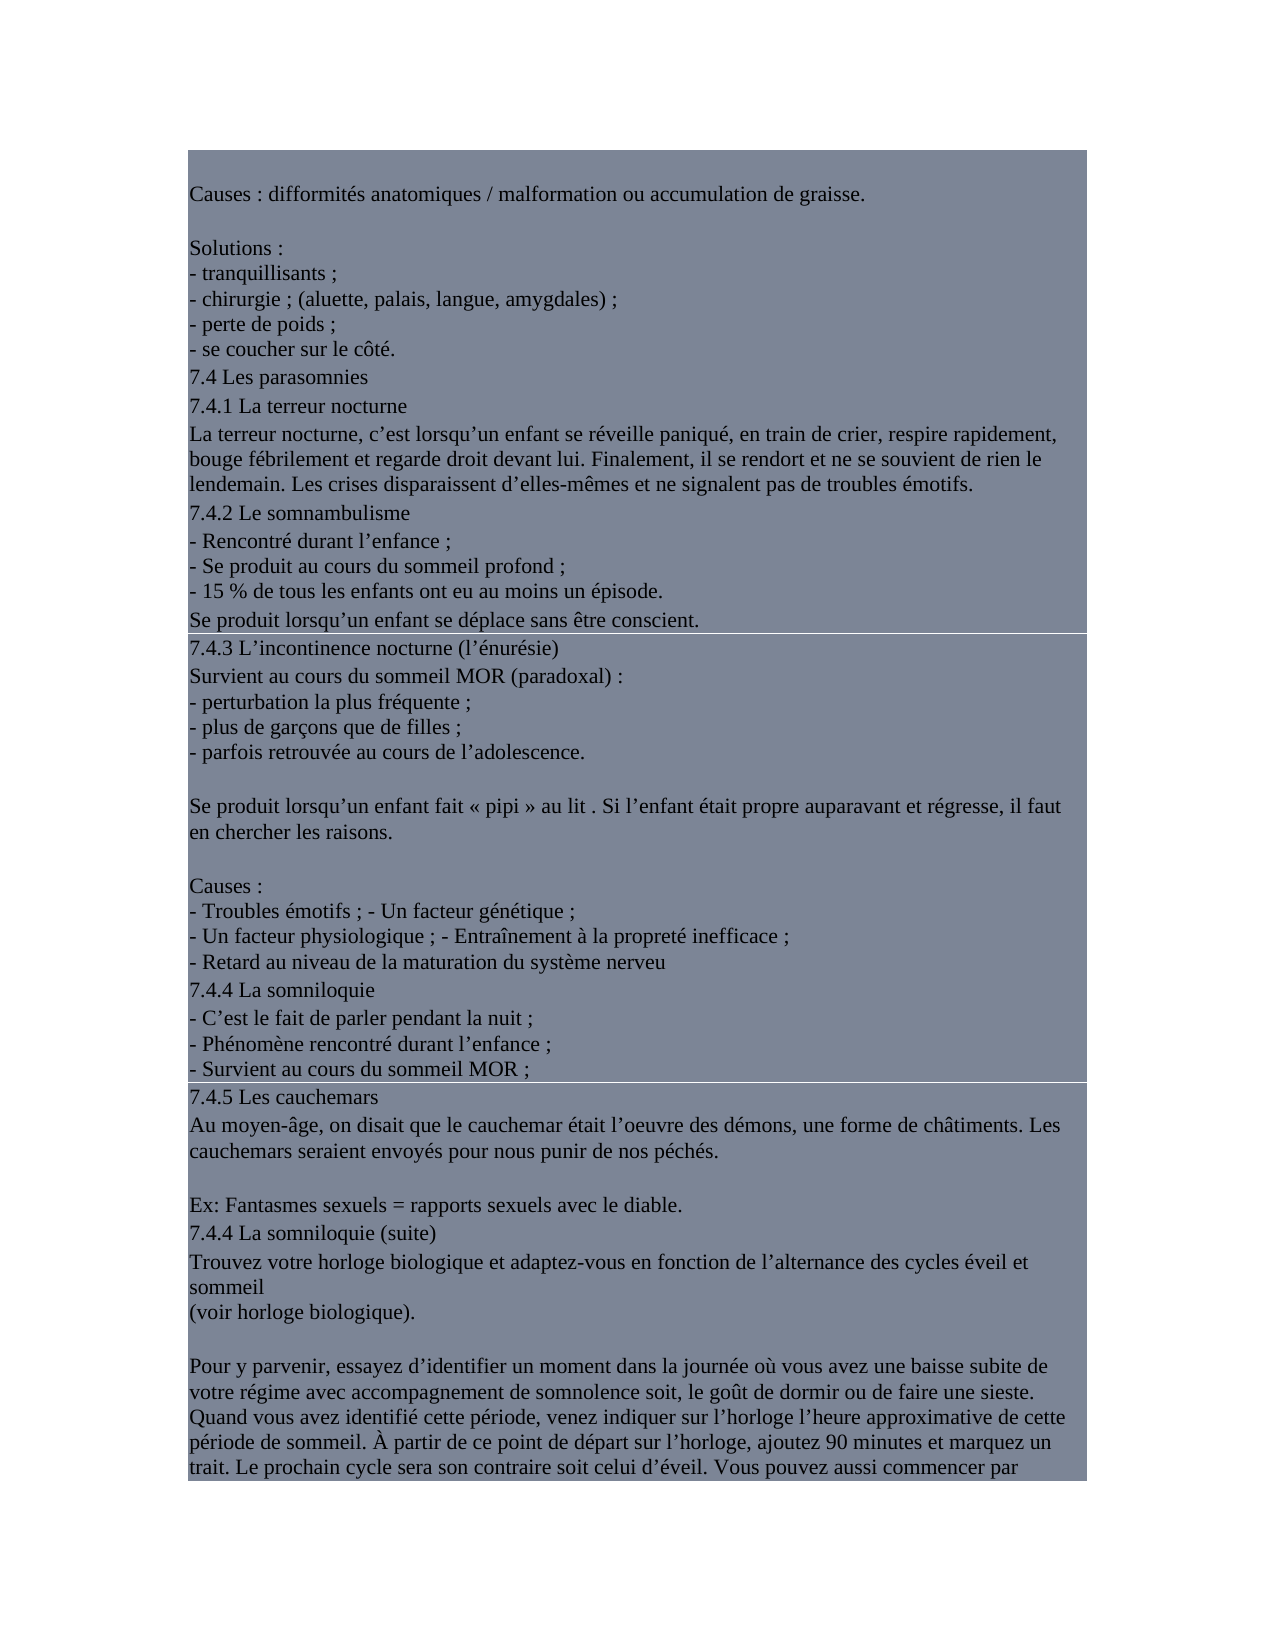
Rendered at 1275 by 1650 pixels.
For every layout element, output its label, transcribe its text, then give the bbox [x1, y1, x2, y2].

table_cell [188, 1247, 1087, 1481]
table_cell 7.4.4 La somniloquie [188, 975, 1087, 1004]
table_cell 7.4.5 Les cauchemars [188, 1083, 1087, 1111]
table_cell Survient au cours du sommeil MOR (paradoxal) : - perturbation la plus fréquente ; - plus de garçons que de filles ; - parfois retrouvée au cours de l’adolescence. Se produit lorsqu’un enfant fait « pipi » au lit . Si l’enfant était propre auparavant et régresse, il faut en chercher les raisons. Causes : - Troubles émotifs ; - Un facteur génétique ; - Un facteur physiologique ; - Entraînement à la propreté inefficace ; - Retard au niveau de la maturation du système nerveu [188, 662, 1087, 975]
table_cell 7.4.2 Le somnambulisme [188, 498, 1087, 526]
table_cell 7.4.3 L’incontinence nocturne (l’énurésie) [188, 634, 1087, 662]
table_cell 7.4 Les parasomnies [188, 363, 1087, 391]
table_cell 7.4.4 La somniloquie (suite) [188, 1219, 1087, 1247]
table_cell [188, 150, 1087, 363]
table_cell 7.4.1 La terreur nocturne [188, 391, 1087, 419]
table_cell Au moyen-âge, on disait que le cauchemar était l’oeuvre des démons, une forme de châtiments. Les cauchemars seraient envoyés pour nous punir de nos péchés. Ex: Fantasmes sexuels = rapports sexuels avec le diable. [188, 1111, 1087, 1219]
table_cell Se produit lorsqu’un enfant se déplace sans être conscient. [188, 605, 1087, 633]
table_cell La terreur nocturne, c’est lorsqu’un enfant se réveille paniqué, en train de crier, respire rapidement, bouge fébrilement et regarde droit devant lui. Finalement, il se rendort et ne se souvient de rien le lendemain. Les crises disparaissent d’elles-mêmes et ne signalent pas de troubles émotifs. [188, 419, 1087, 498]
table_cell - Rencontré durant l’enfance ; - Se produit au cours du sommeil profond ; - 15 % de tous les enfants ont eu au moins un épisode. [188, 526, 1087, 605]
table_cell - C’est le fait de parler pendant la nuit ; - Phénomène rencontré durant l’enfance ; - Survient au cours du sommeil MOR ; [188, 1004, 1087, 1082]
